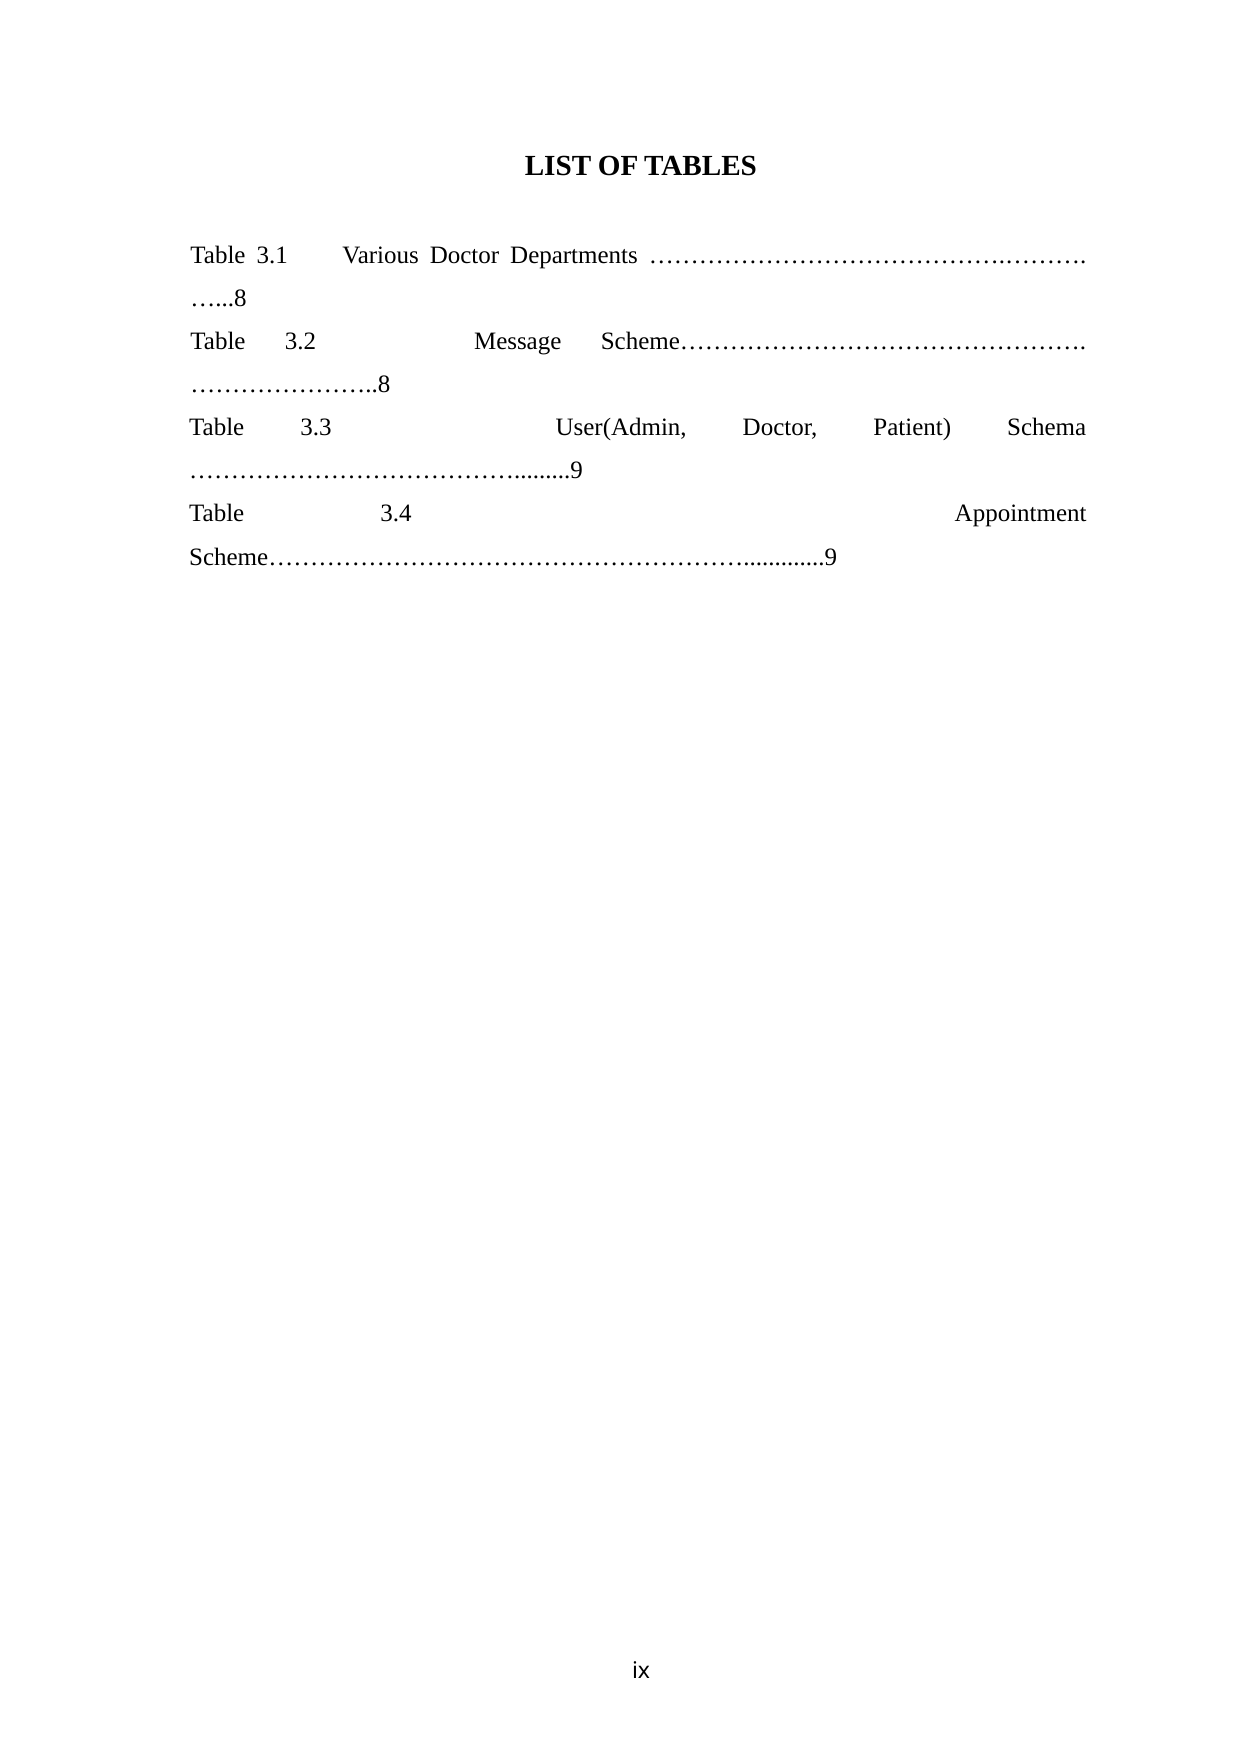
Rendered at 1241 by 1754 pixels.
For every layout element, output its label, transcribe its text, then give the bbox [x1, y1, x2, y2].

text Table 3.2 Message Scheme………………………………………….…………………..8 [190, 326, 1087, 398]
text LIST OF TABLES [189, 148, 1092, 181]
text Table 3.3 User(Admin, Doctor, Patient) Schema ………………………………….........9 [189, 412, 1087, 484]
text Table 3.1 Various Doctor Departments …………………………………….……….…...8 [190, 240, 1087, 312]
text Table 3.4 Appointment Scheme………………………………………………….............9 [189, 498, 1087, 570]
